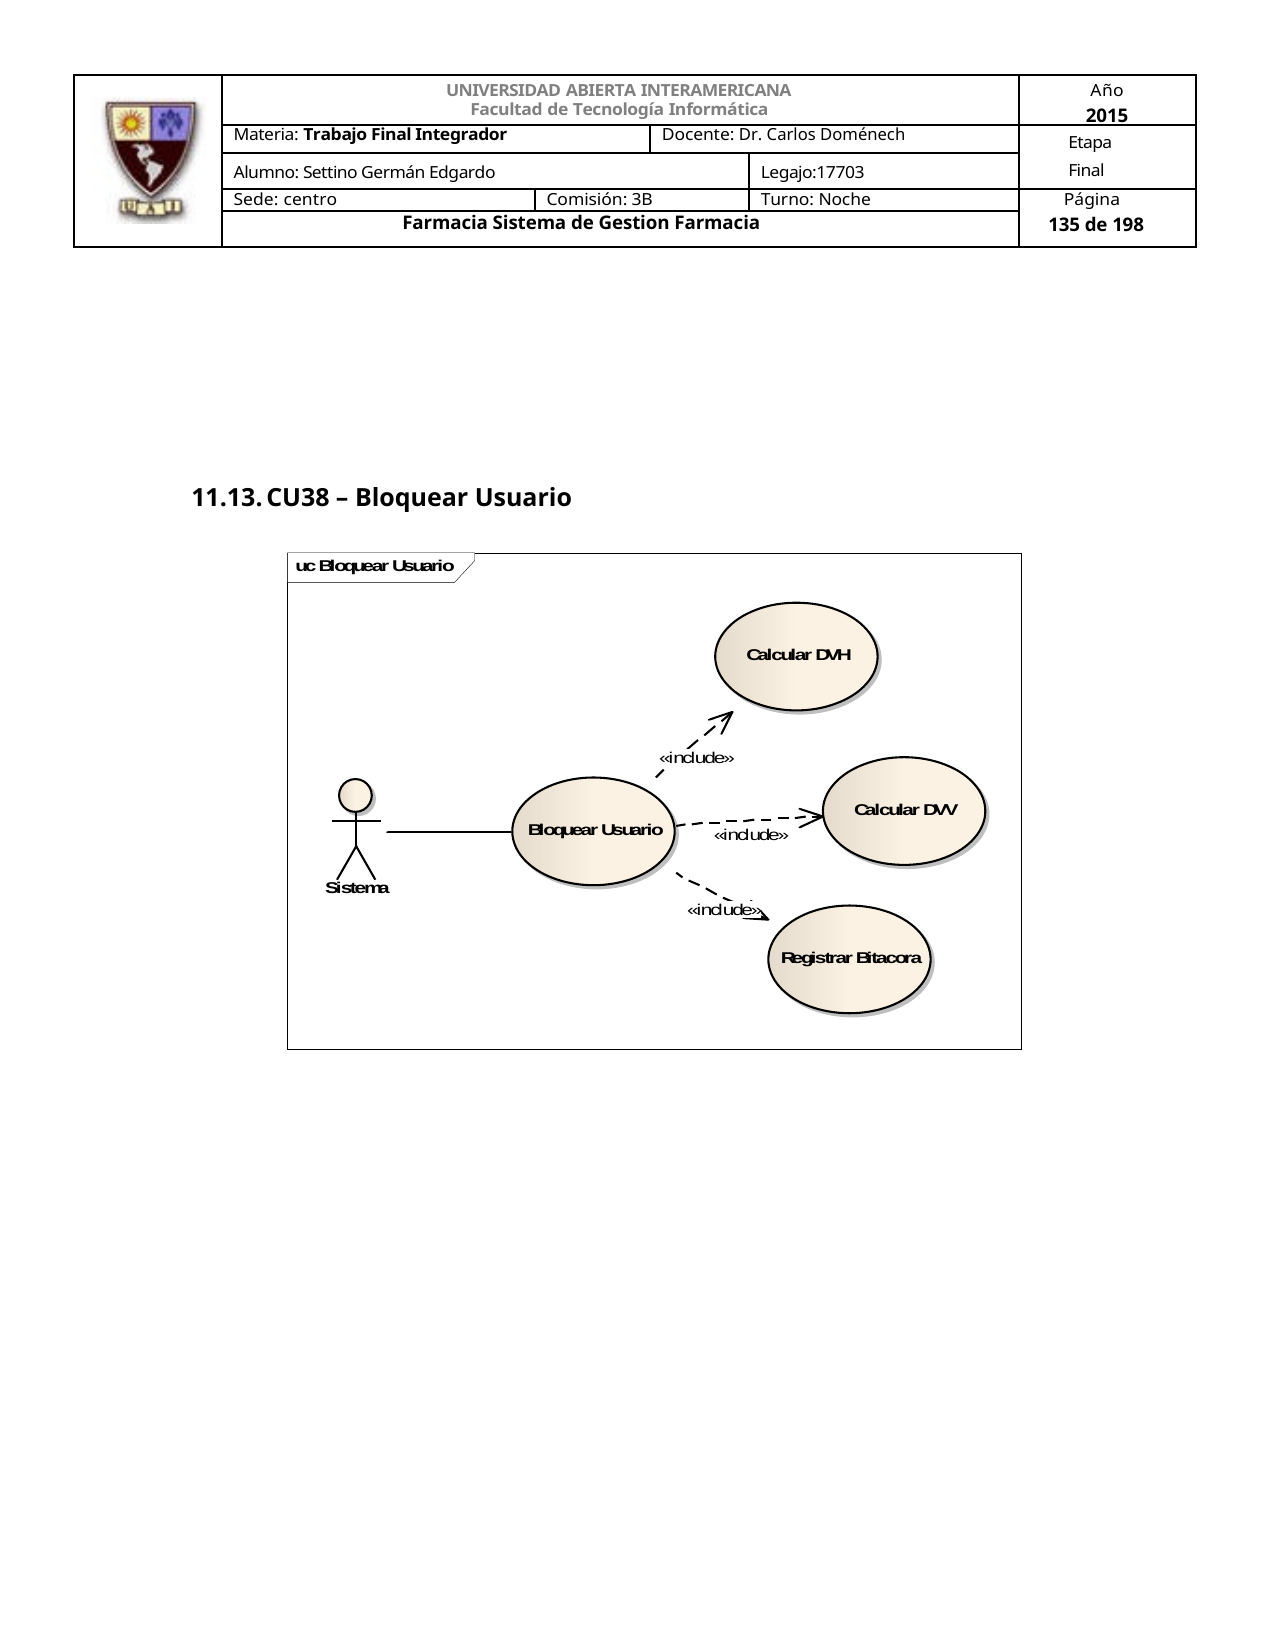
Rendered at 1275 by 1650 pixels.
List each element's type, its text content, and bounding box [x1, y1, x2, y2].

list CU38 – Bloquear Usuario [191, 480, 1157, 514]
picture [92, 97, 207, 224]
